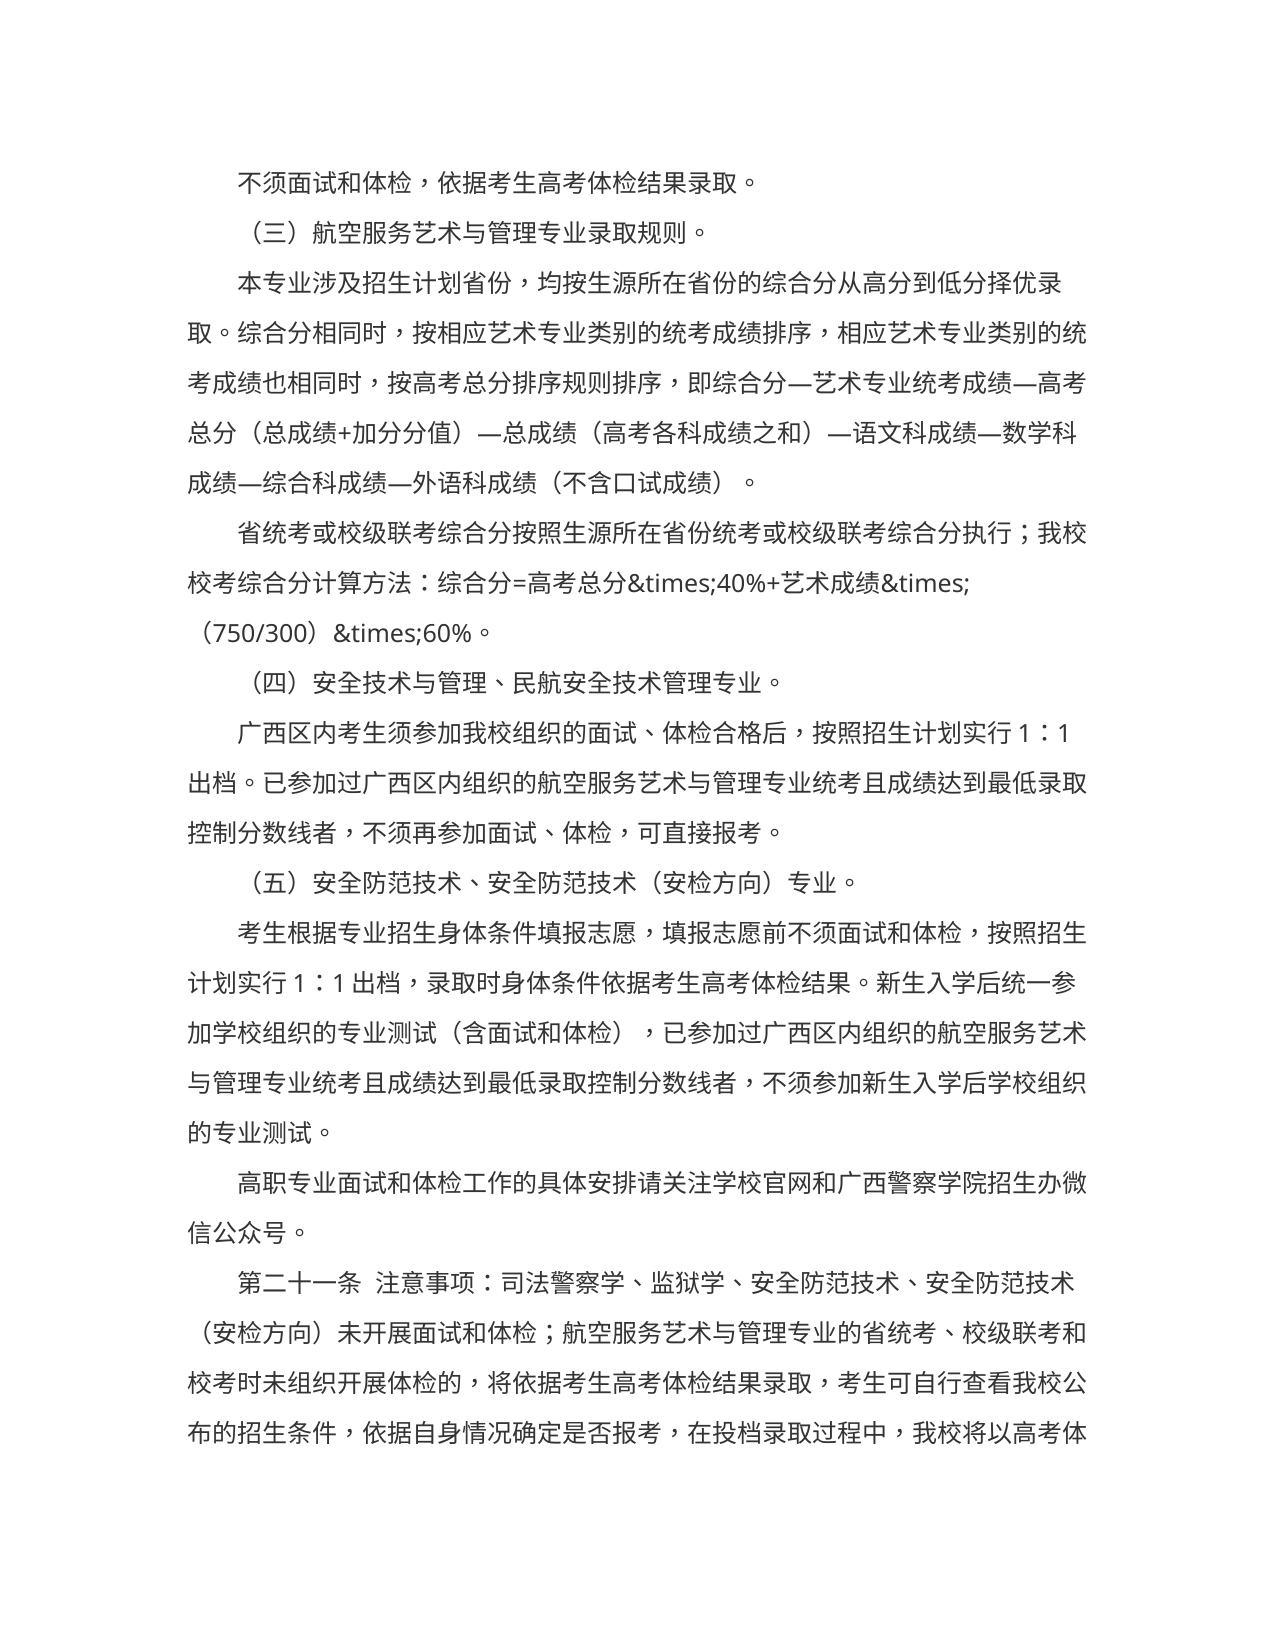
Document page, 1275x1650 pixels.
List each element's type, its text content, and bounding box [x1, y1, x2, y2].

text 广西区内考生须参加我校组织的面试、体检合格后，按照招生计划实行1：1出档。已参加过广西区内组织的航空服务艺术与管理专业统考且成绩达到最低录取控制分数线者，不须再参加面试、体检，可直接报考。 [187, 700, 1087, 850]
text （五）安全防范技术、安全防范技术（安检方向）专业。 [187, 850, 1087, 900]
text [187, 1250, 1087, 1450]
text 不须面试和体检，依据考生高考体检结果录取。 [187, 150, 1087, 200]
text 本专业涉及招生计划省份，均按生源所在省份的综合分从高分到低分择优录取。综合分相同时，按相应艺术专业类别的统考成绩排序，相应艺术专业类别的统考成绩也相同时，按高考总分排序规则排序，即综合分—艺术专业统考成绩—高考总分（总成绩+加分分值）—总成绩（高考各科成绩之和）—语文科成绩—数学科成绩—综合科成绩—外语科成绩（不含口试成绩）。 [187, 250, 1087, 500]
text 高职专业面试和体检工作的具体安排请关注学校官网和广西警察学院招生办微信公众号。 [187, 1150, 1087, 1250]
text 省统考或校级联考综合分按照生源所在省份统考或校级联考综合分执行；我校校考综合分计算方法：综合分=高考总分&times;40%+艺术成绩&times;（750/300）&times;60%。 [187, 500, 1087, 650]
text （四）安全技术与管理、民航安全技术管理专业。 [187, 650, 1087, 700]
text 考生根据专业招生身体条件填报志愿，填报志愿前不须面试和体检，按照招生计划实行1：1出档，录取时身体条件依据考生高考体检结果。新生入学后统一参加学校组织的专业测试（含面试和体检），已参加过广西区内组织的航空服务艺术与管理专业统考且成绩达到最低录取控制分数线者，不须参加新生入学后学校组织的专业测试。 [187, 900, 1087, 1150]
text （三）航空服务艺术与管理专业录取规则。 [187, 200, 1087, 250]
